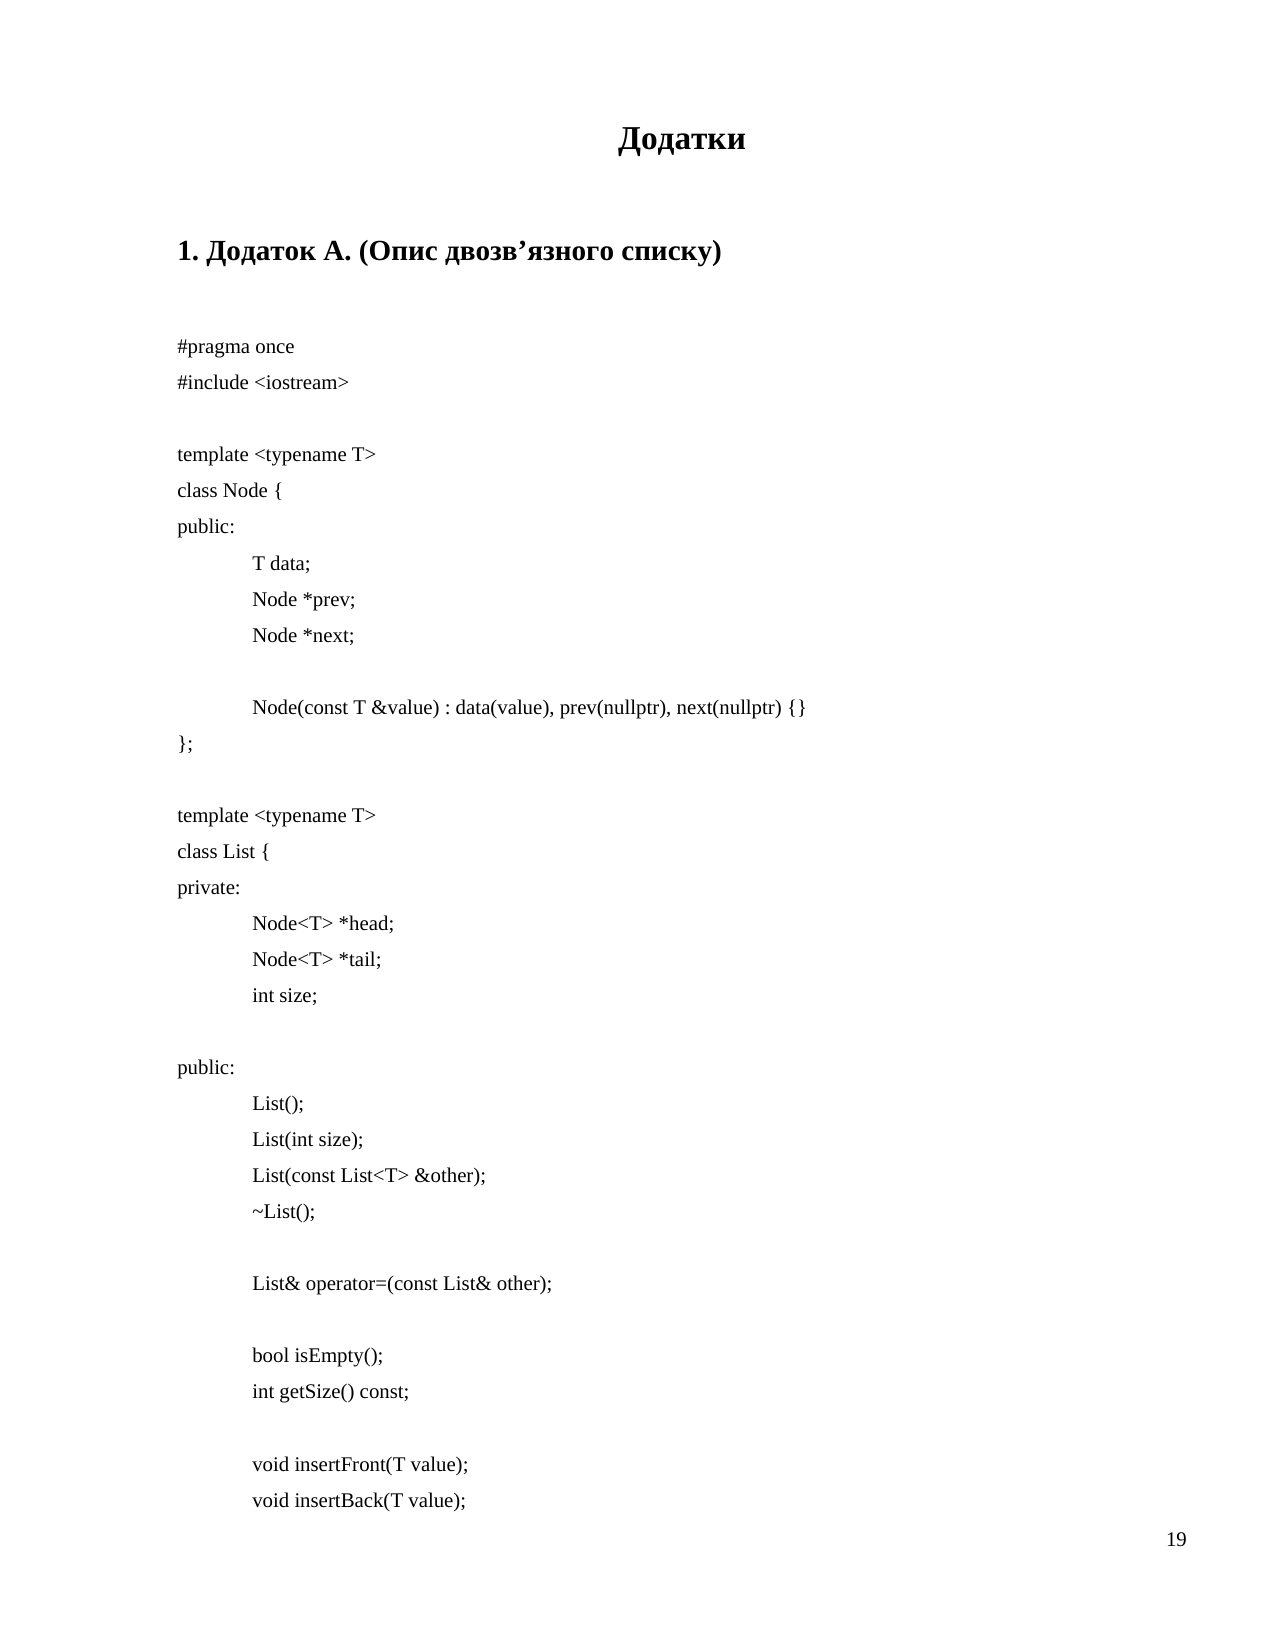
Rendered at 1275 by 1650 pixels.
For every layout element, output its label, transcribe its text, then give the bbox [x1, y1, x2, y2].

text Node *prev; [177, 586, 1186, 611]
text public: [177, 1055, 1186, 1079]
text List(); [177, 1091, 1186, 1115]
text T data; [177, 550, 1186, 574]
text public: [177, 514, 1186, 538]
text 1. Додаток А. (Опис двозв’язного списку) [177, 233, 1186, 267]
text class Node { [177, 478, 1186, 502]
text class List { [177, 839, 1186, 863]
text #include <iostream> [177, 370, 1186, 394]
text List& operator=(const List& other); [177, 1271, 1186, 1295]
text Node<T> *tail; [177, 947, 1186, 971]
text void insertBack(T value); [177, 1487, 1186, 1512]
text List(const List<T> &other); [177, 1163, 1186, 1187]
text int size; [177, 983, 1186, 1007]
text }; [177, 731, 1186, 755]
text #pragma once [177, 334, 1186, 358]
text Додатки [177, 118, 1186, 157]
text int getSize() const; [177, 1379, 1186, 1403]
text Node<T> *head; [177, 911, 1186, 935]
text List(int size); [177, 1127, 1186, 1151]
text ~List(); [177, 1199, 1186, 1223]
text private: [177, 875, 1186, 899]
text template <typename T> [177, 803, 1186, 827]
text Node(const T &value) : data(value), prev(nullptr), next(nullptr) {} [177, 694, 1186, 719]
text Node *next; [177, 622, 1186, 647]
text bool isEmpty(); [177, 1343, 1186, 1367]
text void insertFront(T value); [177, 1451, 1186, 1476]
text template <typename T> [177, 442, 1186, 466]
